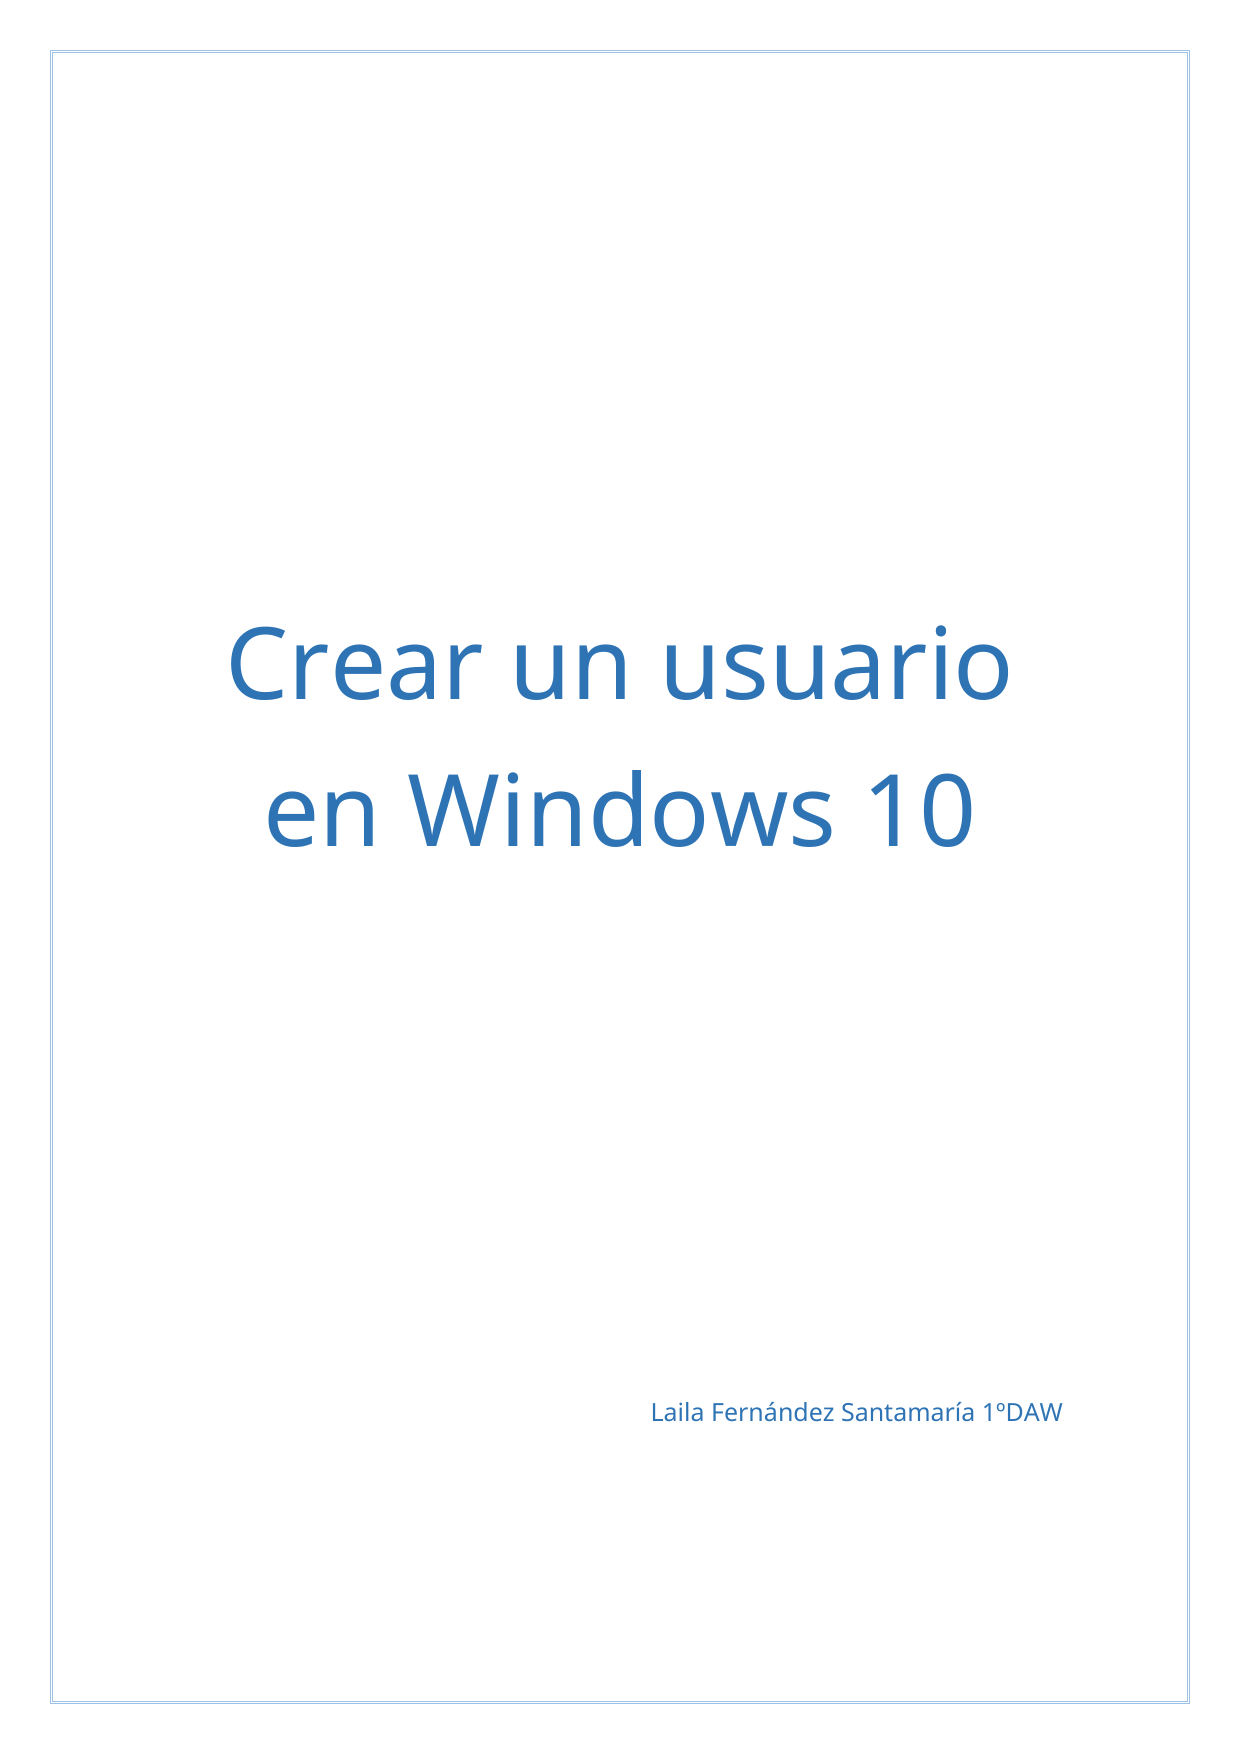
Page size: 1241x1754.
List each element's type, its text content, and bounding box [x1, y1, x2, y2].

text Laila Fernández Santamaría 1ºDAW [177, 1395, 1063, 1429]
text Crear un usuario en Windows 10 [177, 593, 1063, 876]
